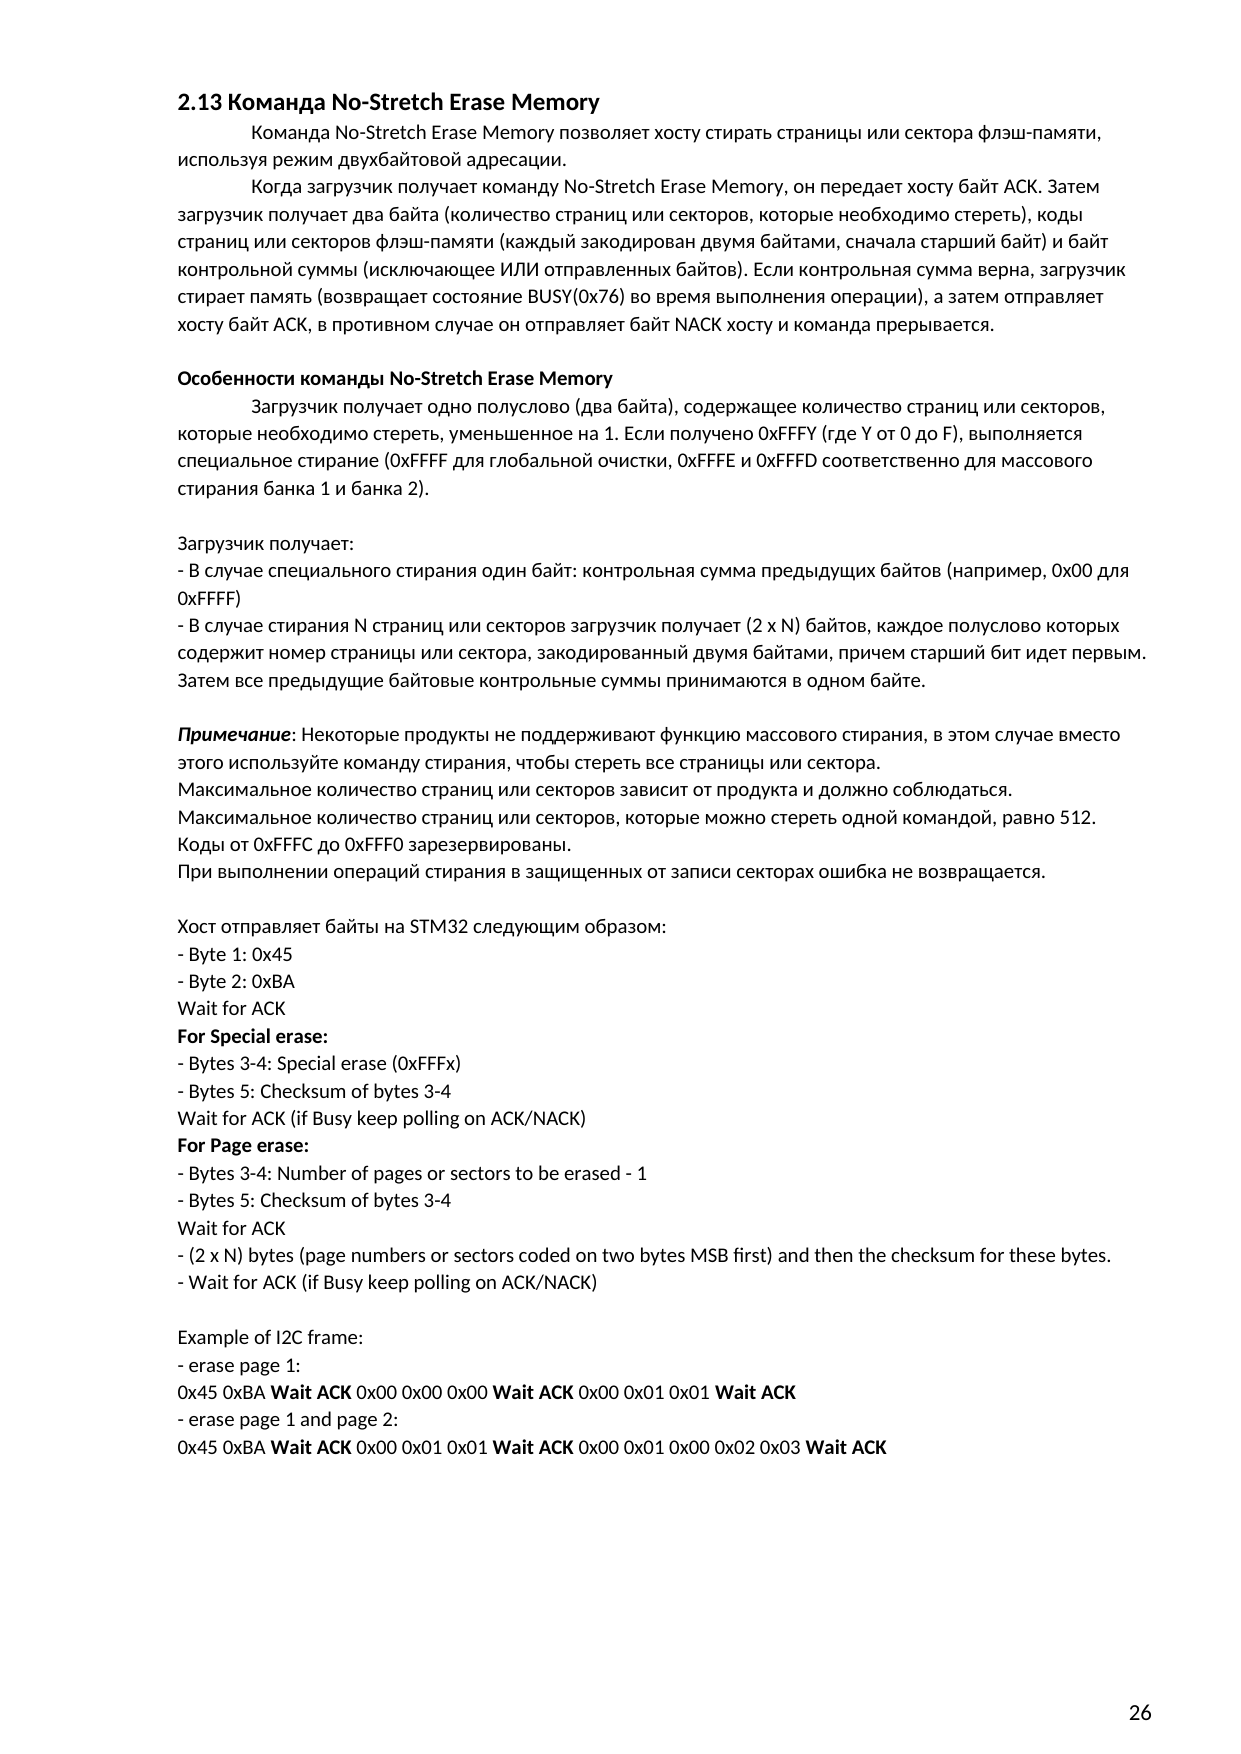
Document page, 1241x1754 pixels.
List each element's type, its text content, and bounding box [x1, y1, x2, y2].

text - Bytes 5: Checksum of bytes 3-4 [177, 1187, 1152, 1213]
text - В случае специального стирания один байт: контрольная сумма предыдущих байтов (например, 0x00 для 0xFFFF) [177, 557, 1152, 610]
text Wait for ACK [177, 996, 1152, 1021]
text - Byte 2: 0xBA [177, 968, 1152, 994]
text For Page erase: [177, 1133, 1152, 1158]
text - Bytes 3-4: Number of pages or sectors to be erased - 1 [177, 1160, 1152, 1185]
text - Wait for ACK (if Busy keep polling on ACK/NACK) [177, 1269, 1152, 1295]
text - Bytes 3-4: Special erase (0xFFFx) [177, 1050, 1152, 1076]
text Хост отправляет байты на STM32 следующим образом: - Byte 1: 0x45 [177, 913, 1152, 966]
text Example of I2C frame: [177, 1324, 1152, 1350]
text Загрузчик получает: [177, 530, 1152, 555]
text - erase page 1: 0x45 0xBA Wait ACK 0x00 0x00 0x00 Wait ACK 0x00 0x01 0x01 Wait ACK - erase page 1 and page 2: [177, 1352, 1152, 1432]
text Загрузчик получает одно полуслово (два байта), содержащее количество страниц или секторов, которые необходимо стереть, уменьшенное на 1. Если получено 0xFFFY (где Y от 0 до F), выполняется специальное стирание (0xFFFF для глобальной очистки, 0xFFFE и 0xFFFD соответственно для массового стирания банка 1 и банка 2). [177, 393, 1152, 501]
text - Bytes 5: Checksum of bytes 3-4 [177, 1078, 1152, 1103]
text Примечание: Некоторые продукты не поддерживают функцию массового стирания, в этом случае вместо этого используйте команду стирания, чтобы стереть все страницы или сектора. [177, 722, 1152, 774]
text - В случае стирания N страниц или секторов загрузчик получает (2 x N) байтов, каждое полуслово которых содержит номер страницы или сектора, закодированный двумя байтами, причем старший бит идет первым. Затем все предыдущие байтовые контрольные суммы принимаются в одном байте. [177, 612, 1152, 692]
text Максимальное количество страниц или секторов, которые можно стереть одной командой, равно 512. [177, 804, 1152, 829]
text For Special erase: [177, 1023, 1152, 1048]
text При выполнении операций стирания в защищенных от записи секторах ошибка не возвращается. [177, 859, 1152, 884]
text Wait for ACK (if Busy keep polling on ACK/NACK) [177, 1105, 1152, 1131]
text - (2 x N) bytes (page numbers or sectors coded on two bytes MSB first) and then the checksum for these bytes. [177, 1242, 1152, 1268]
text Максимальное количество страниц или секторов зависит от продукта и должно соблюдаться. [177, 776, 1152, 802]
text 2.13 Команда No-Stretch Erase Memory Команда No-Stretch Erase Memory позволяет хосту стирать страницы или сектора флэш-памяти, используя режим двухбайтовой адресации. Когда загрузчик получает команду No-Stretch Erase Memory, он передает хосту байт ACK. Затем загрузчик получает два байта (количество страниц или секторов, которые необходимо стереть), коды страниц или секторов флэш-памяти (каждый закодирован двумя байтами, сначала старший байт) и байт контрольной суммы (исключающее ИЛИ отправленных байтов). Если контрольная сумма верна, загрузчик стирает память (возвращает состояние BUSY(0x76) во время выполнения операции), а затем отправляет хосту байт ACK, в противном случае он отправляет байт NACK хосту и команда прерывается. [177, 86, 1152, 336]
text Wait for ACK [177, 1215, 1152, 1240]
text 0x45 0xBA Wait ACK 0x00 0x01 0x01 Wait ACK 0x00 0x01 0x00 0x02 0x03 Wait ACK [177, 1434, 1152, 1459]
text Коды от 0xFFFC до 0xFFF0 зарезервированы. [177, 831, 1152, 857]
text Особенности команды No-Stretch Erase Memory [177, 366, 1152, 391]
